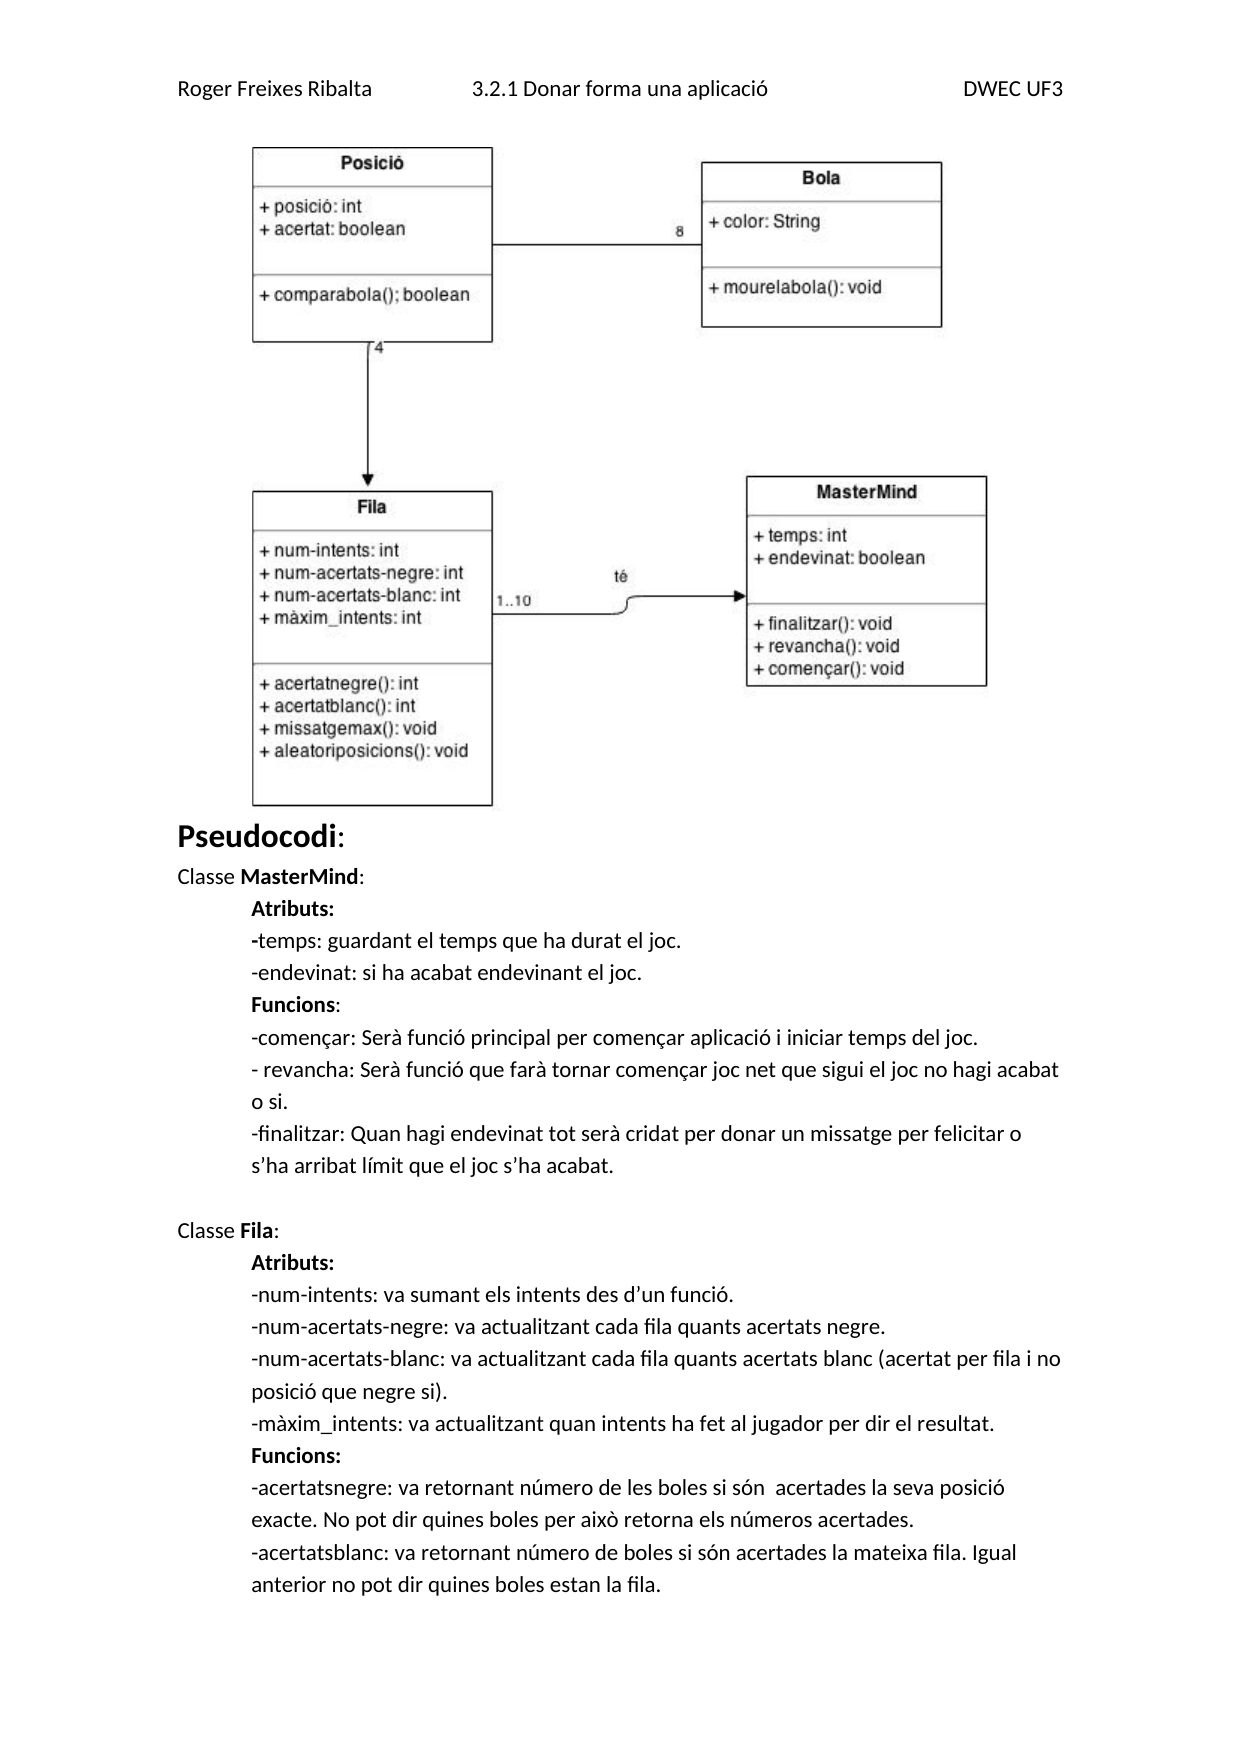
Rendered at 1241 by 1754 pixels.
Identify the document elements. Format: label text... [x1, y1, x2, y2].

text -num-intents: va sumant els intents des d’un funció. [177, 1280, 1063, 1308]
text -endevinat: si ha acabat endevinant el joc. [177, 958, 1063, 986]
text Classe MasterMind: [177, 862, 1063, 890]
text -màxim_intents: va actualitzant quan intents ha fet al jugador per dir el resultat. [251, 1409, 1063, 1437]
text -finalitzar: Quan hagi endevinat tot serà cridat per donar un missatge per felicitar o s’ha arribat límit que el joc s’ha acabat. [251, 1119, 1063, 1179]
text -num-acertats-blanc: va actualitzant cada fila quants acertats blanc (acertat per fila i no posició que negre si). [251, 1344, 1063, 1405]
text Funcions: [177, 1441, 1063, 1469]
text Atributs: [177, 894, 1063, 922]
picture [252, 147, 989, 811]
text -començar: Serà funció principal per començar aplicació i iniciar temps del joc. [177, 1023, 1063, 1051]
text -num-acertats-negre: va actualitzant cada fila quants acertats negre. [177, 1312, 1063, 1340]
text -acertatsblanc: va retornant número de boles si són acertades la mateixa fila. Igual anterior no pot dir quines boles estan la fila. [251, 1538, 1063, 1598]
text -acertatsnegre: va retornant número de les boles si són acertades la seva posició exacte. No pot dir quines boles per això retorna els números acertades. [251, 1473, 1063, 1533]
text -temps: guardant el temps que ha durat el joc. [177, 926, 1063, 954]
text Funcions: [177, 991, 1063, 1018]
text Pseudocodi: [177, 815, 1063, 856]
text - revancha: Serà funció que farà tornar començar joc net que sigui el joc no hagi acabat o si. [251, 1055, 1063, 1115]
text Classe Fila: [177, 1216, 1063, 1244]
text Atributs: [177, 1248, 1063, 1276]
